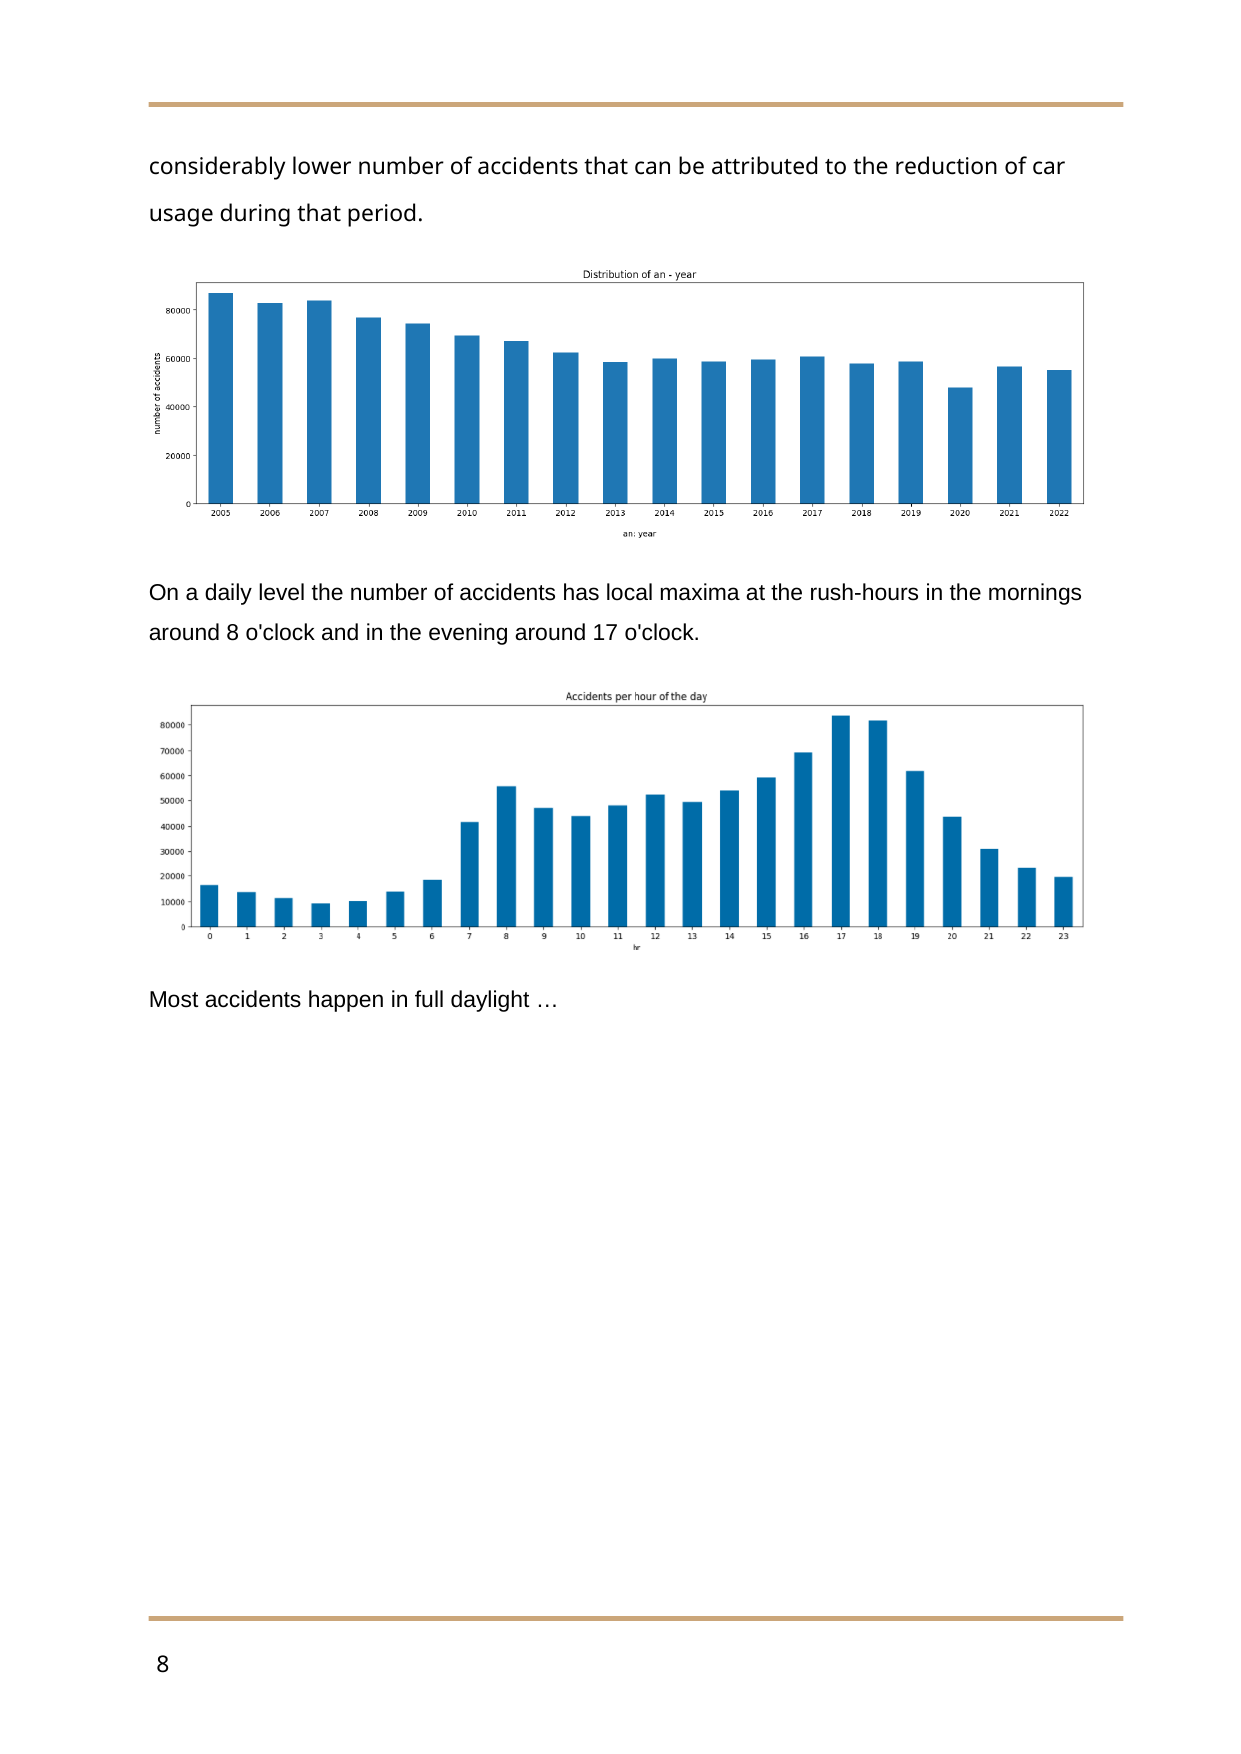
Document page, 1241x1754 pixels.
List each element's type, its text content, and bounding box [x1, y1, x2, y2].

picture [148, 264, 1089, 543]
text On a daily level the number of accidents has local maxima at the rush-hours in the mornings around 8 o'clock and in the evening around 17 o'clock. [148, 579, 1090, 645]
text Most accidents happen in full daylight … [148, 986, 1090, 1013]
picture [148, 678, 1089, 950]
picture [148, 102, 1124, 107]
picture [148, 1616, 1124, 1621]
